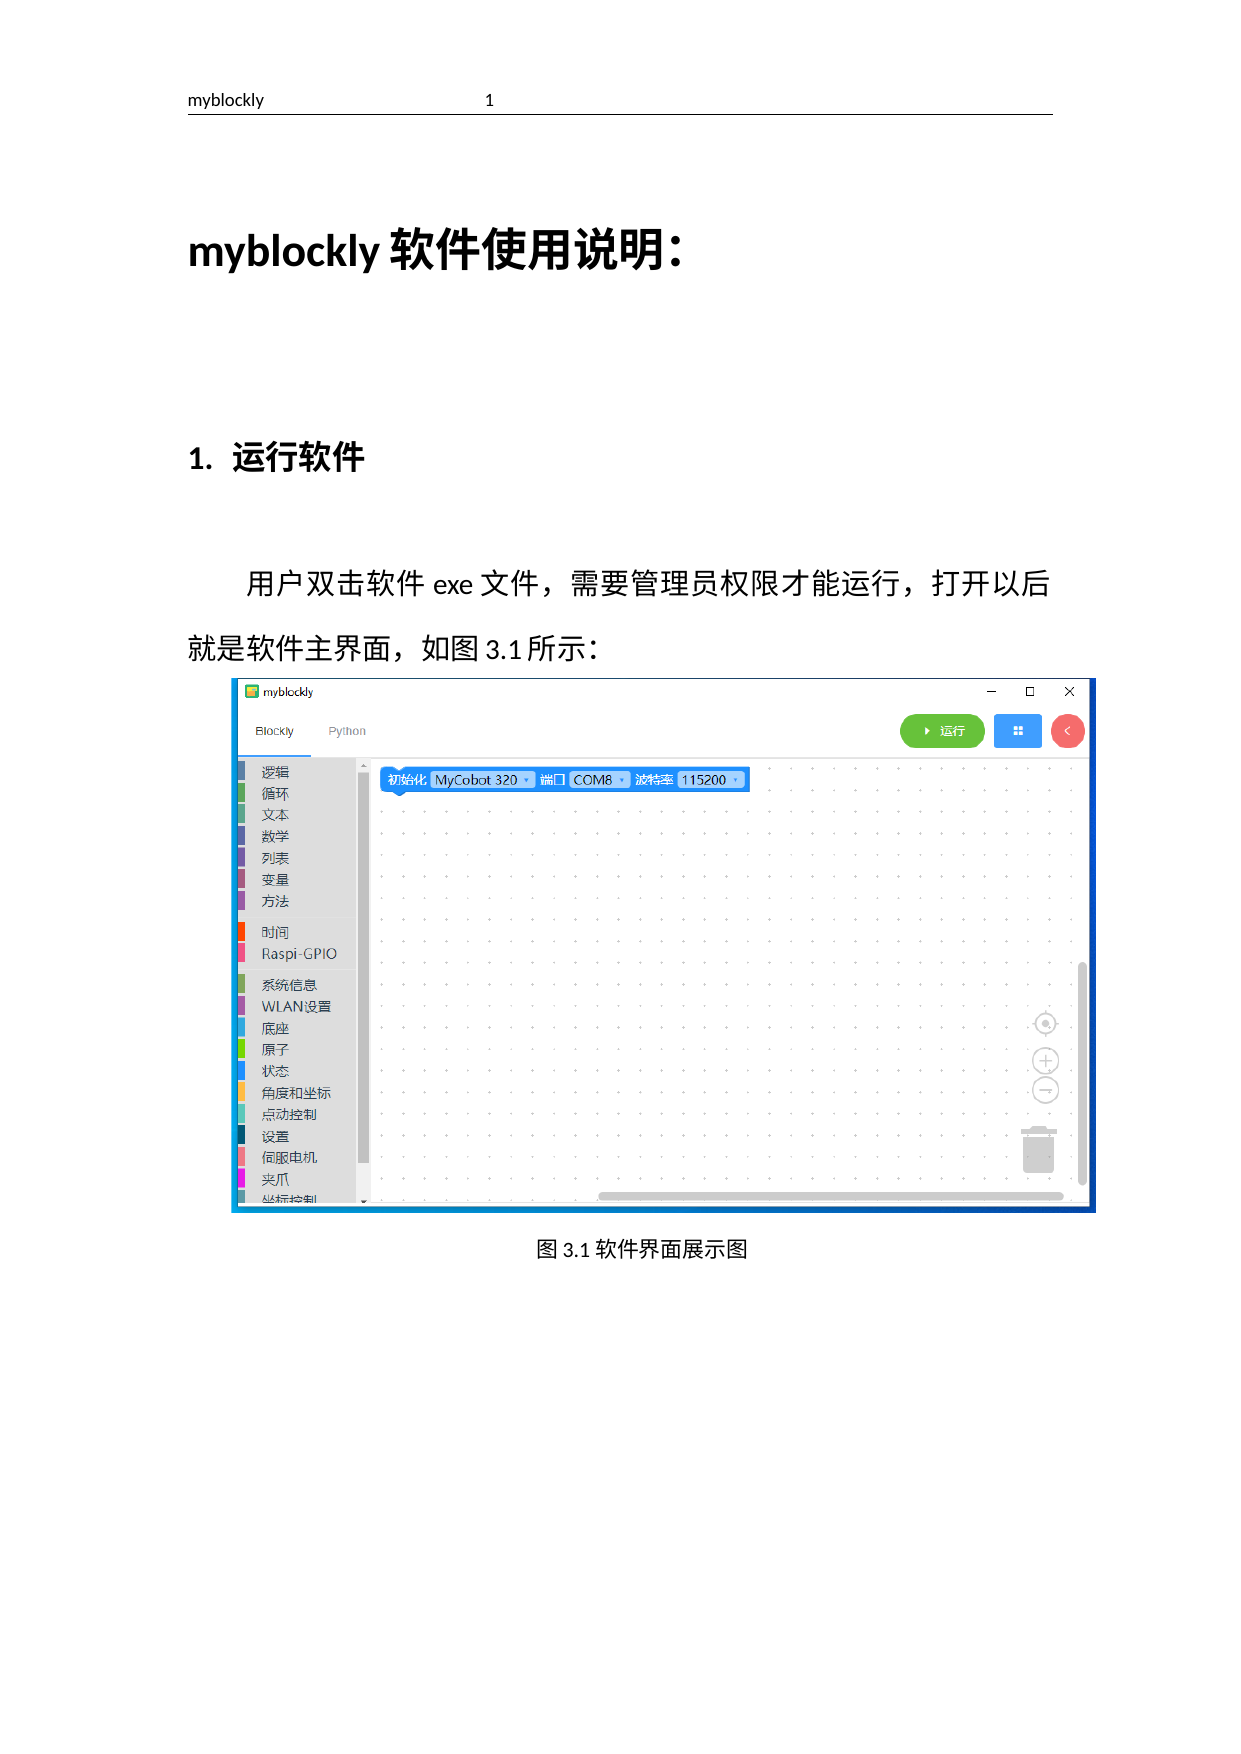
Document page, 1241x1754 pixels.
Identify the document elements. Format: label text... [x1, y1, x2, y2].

subtitle 运行软件 [187, 422, 1053, 487]
picture [238, 678, 1096, 1213]
list 图3.1 软件界面展示图 [231, 1231, 1053, 1264]
text 用户双击软件exe文件，需要管理员权限才能运行，打开以后就是软件主界面，如图3.1所示： [187, 549, 1053, 679]
subtitle myblockly软件使用说明： [187, 197, 1053, 295]
